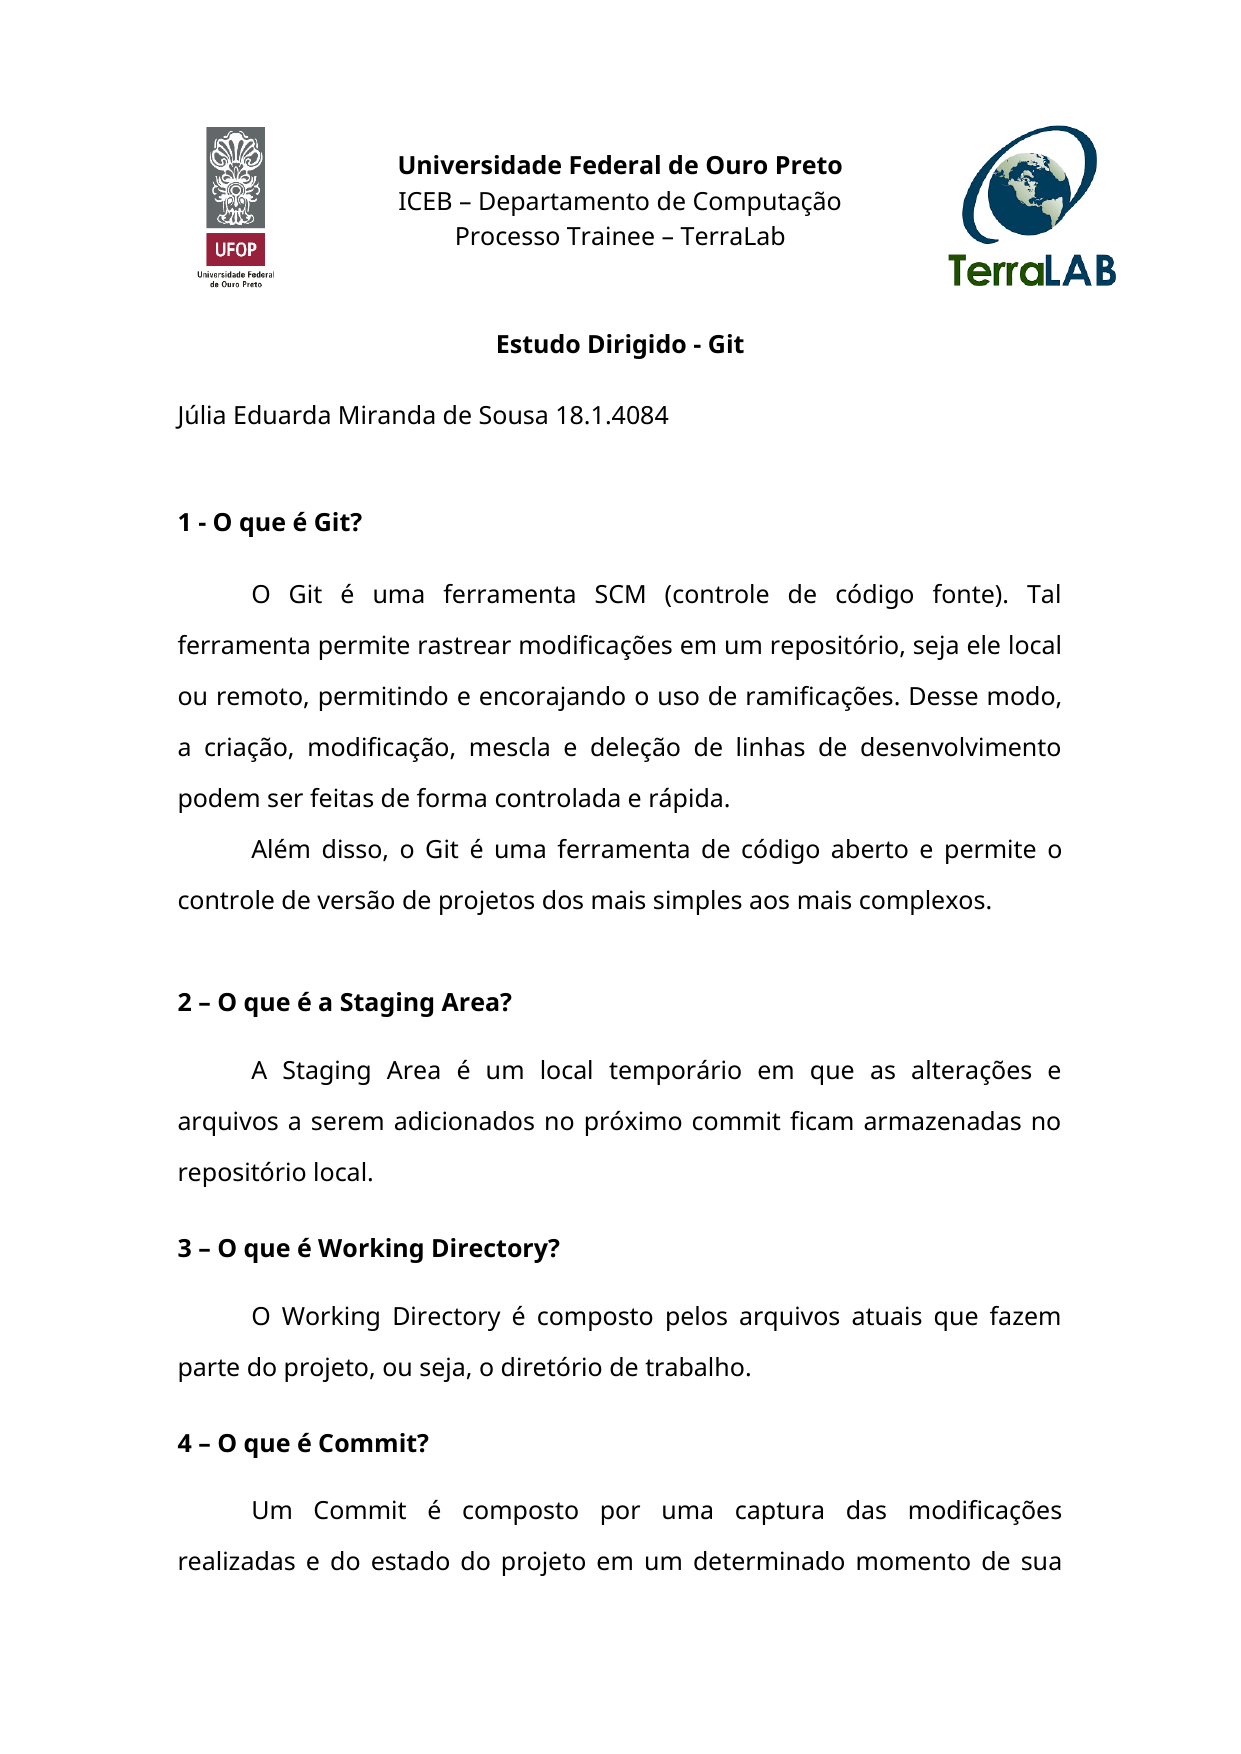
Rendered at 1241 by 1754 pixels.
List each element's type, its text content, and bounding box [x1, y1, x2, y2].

text 1 - O que é Git? [177, 505, 1063, 539]
text 2 – O que é a Staging Area? [177, 985, 1063, 1019]
text Júlia Eduarda Miranda de Sousa 18.1.4084 [177, 398, 1063, 432]
text 3 – O que é Working Directory? [177, 1231, 1063, 1264]
text ICEB – Departamento de Computação [300, 183, 945, 217]
text O Working Directory é composto pelos arquivos atuais que fazem parte do projeto, ou seja, o diretório de trabalho. [177, 1298, 1063, 1383]
picture [945, 122, 1119, 289]
text A Staging Area é um local temporário em que as alterações e arquivos a serem adicionados no próximo commit ficam armazenadas no repositório local. [177, 1052, 1063, 1188]
text Universidade Federal de Ouro Preto [300, 148, 945, 182]
text Estudo Dirigido - Git [177, 326, 1063, 360]
text Além disso, o Git é uma ferramenta de código aberto e permite o controle de versão de projetos dos mais simples aos mais complexos. [177, 832, 1063, 917]
text 4 – O que é Commit? [177, 1425, 1063, 1459]
text O Git é uma ferramenta SCM (controle de código fonte). Tal ferramenta permite rastrear modificações em um repositório, seja ele local ou remoto, permitindo e encorajando o uso de ramificações. Desse modo, a criação, modificação, mescla e deleção de linhas de desenvolvimento podem ser feitas de forma controlada e rápida. [177, 576, 1063, 814]
text Processo Trainee – TerraLab [300, 219, 945, 253]
picture [162, 125, 300, 291]
